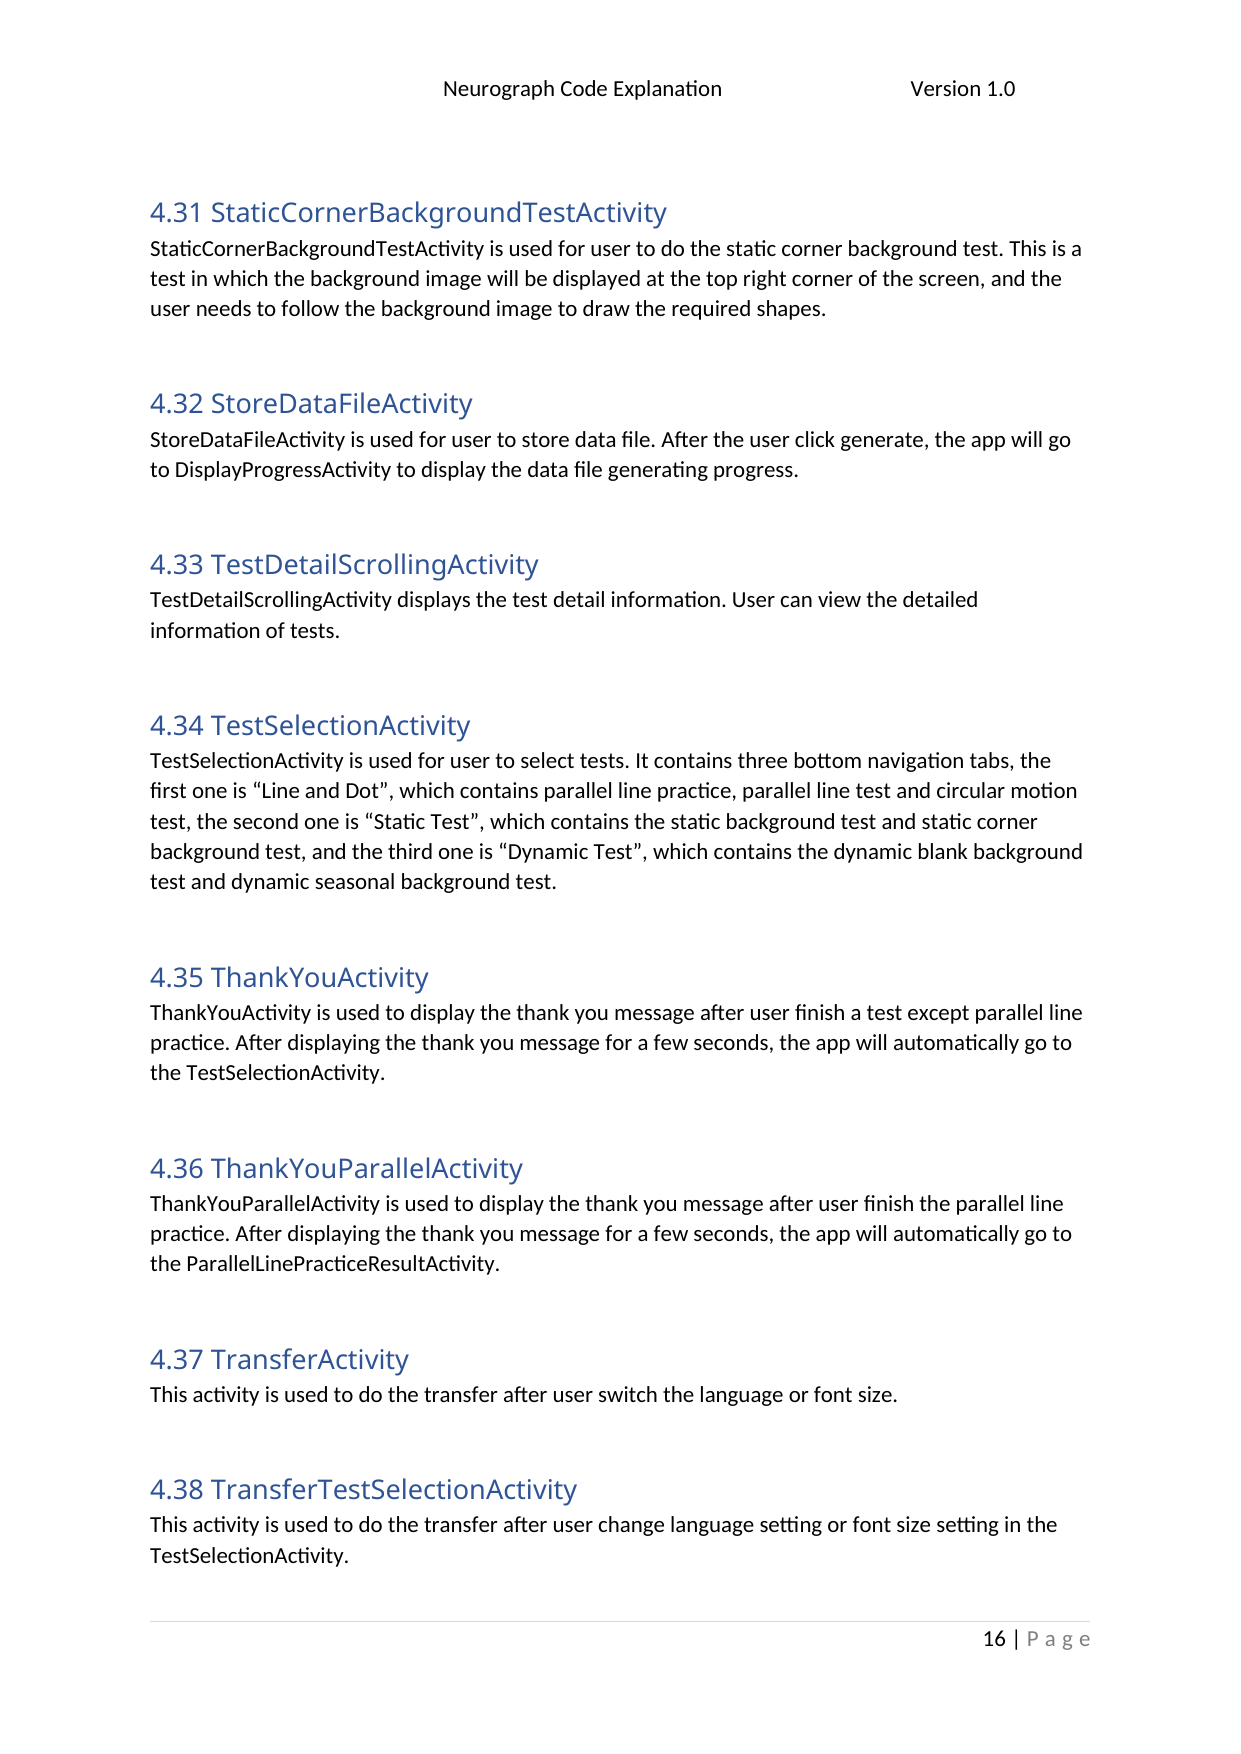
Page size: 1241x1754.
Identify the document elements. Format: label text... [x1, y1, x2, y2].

subtitle 4.31 StaticCornerBackgroundTestActivity [150, 194, 1090, 231]
text This activity is used to do the transfer after user switch the language or font size. [150, 1380, 1090, 1408]
text This activity is used to do the transfer after user change language setting or font size setting in the TestSelectionActivity. [150, 1511, 1090, 1569]
subtitle 4.35 ThankYouActivity [150, 958, 1090, 995]
text ThankYouActivity is used to display the thank you message after user finish a test except parallel line practice. After displaying the thank you message for a few seconds, the app will automatically go to the TestSelectionActivity. [150, 998, 1090, 1086]
text TestSelectionActivity is used for user to select tests. It contains three bottom navigation tabs, the first one is “Line and Dot”, which contains parallel line practice, parallel line test and circular motion test, the second one is “Static Test”, which contains the static background test and static corner background test, and the third one is “Dynamic Test”, which contains the dynamic blank background test and dynamic seasonal background test. [150, 746, 1090, 895]
text ThankYouParallelActivity is used to display the thank you message after user finish the parallel line practice. After displaying the thank you message for a few seconds, the app will automatically go to the ParallelLinePracticeResultActivity. [150, 1189, 1090, 1277]
text TestDetailScrollingActivity displays the test detail information. User can view the detailed information of tests. [150, 586, 1090, 644]
text StoreDataFileActivity is used for user to store data file. After the user click generate, the app will go to DisplayProgressActivity to display the data file generating progress. [150, 425, 1090, 483]
subtitle 4.33 TestDetailScrollingActivity [150, 546, 1090, 583]
subtitle 4.37 TransferActivity [150, 1340, 1090, 1377]
subtitle 4.34 TestSelectionActivity [150, 707, 1090, 743]
subtitle 4.32 StoreDataFileActivity [150, 385, 1090, 422]
text StaticCornerBackgroundTestActivity is used for user to do the static corner background test. This is a test in which the background image will be displayed at the top right corner of the screen, and the user needs to follow the background image to draw the required shapes. [150, 234, 1090, 322]
subtitle 4.36 ThankYouParallelActivity [150, 1149, 1090, 1186]
subtitle 4.38 TransferTestSelectionActivity [150, 1471, 1090, 1508]
